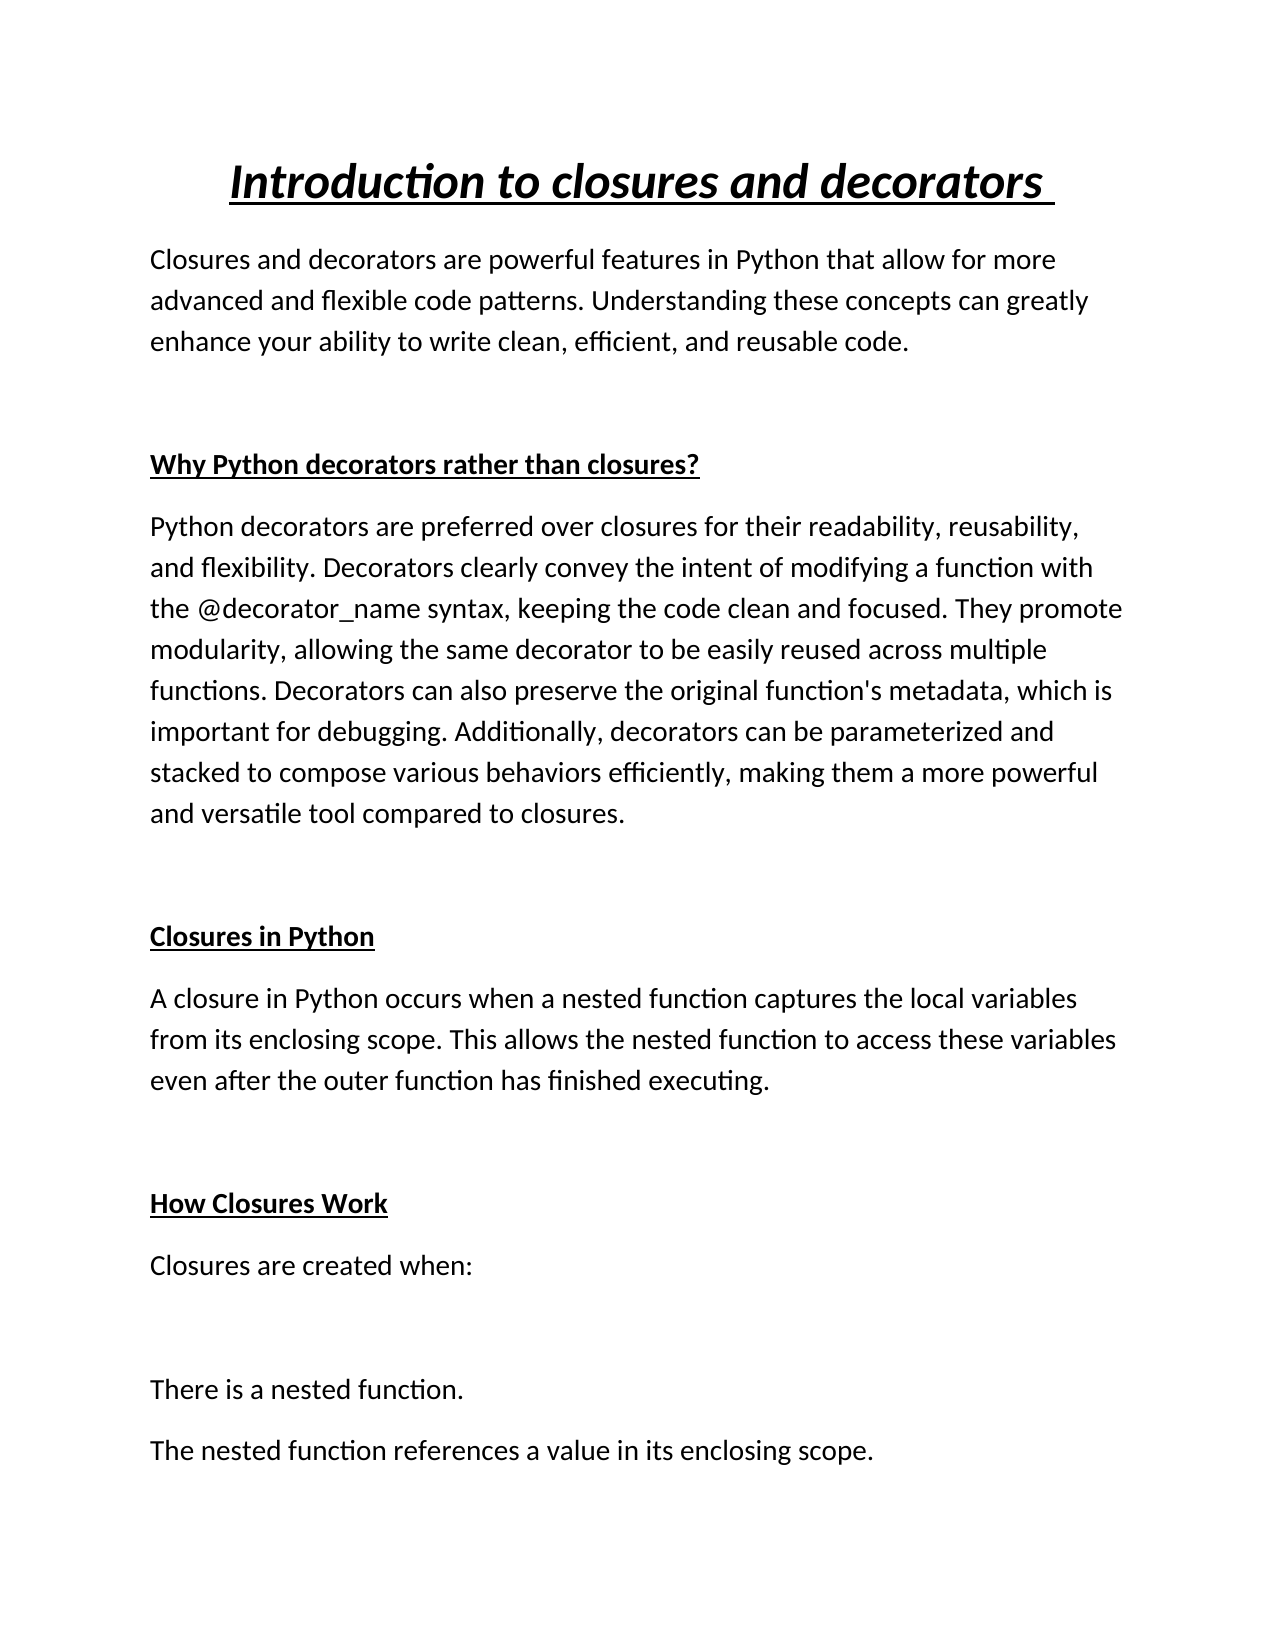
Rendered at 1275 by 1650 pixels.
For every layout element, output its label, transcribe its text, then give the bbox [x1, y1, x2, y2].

text The nested function references a value in its enclosing scope. [150, 1432, 1125, 1468]
text Introduction to closures and decorators [150, 150, 1125, 211]
text There is a nested function. [150, 1371, 1125, 1406]
text A closure in Python occurs when a nested function captures the local variables from its enclosing scope. This allows the nested function to access these variables even after the outer function has finished executing. [150, 980, 1125, 1097]
text Closures in Python [150, 918, 1125, 954]
text Why Python decorators rather than closures? [150, 446, 1125, 482]
text How Closures Work [150, 1185, 1125, 1221]
text Closures and decorators are powerful features in Python that allow for more advanced and flexible code patterns. Understanding these concepts can greatly enhance your ability to write clean, efficient, and reusable code. [150, 241, 1125, 358]
text Python decorators are preferred over closures for their readability, reusability, and flexibility. Decorators clearly convey the intent of modifying a function with the @decorator_name syntax, keeping the code clean and focused. They promote modularity, allowing the same decorator to be easily reused across multiple functions. Decorators can also preserve the original function's metadata, which is important for debugging. Additionally, decorators can be parameterized and stacked to compose various behaviors efficiently, making them a more powerful and versatile tool compared to closures. [150, 508, 1125, 830]
text Closures are created when: [150, 1247, 1125, 1283]
